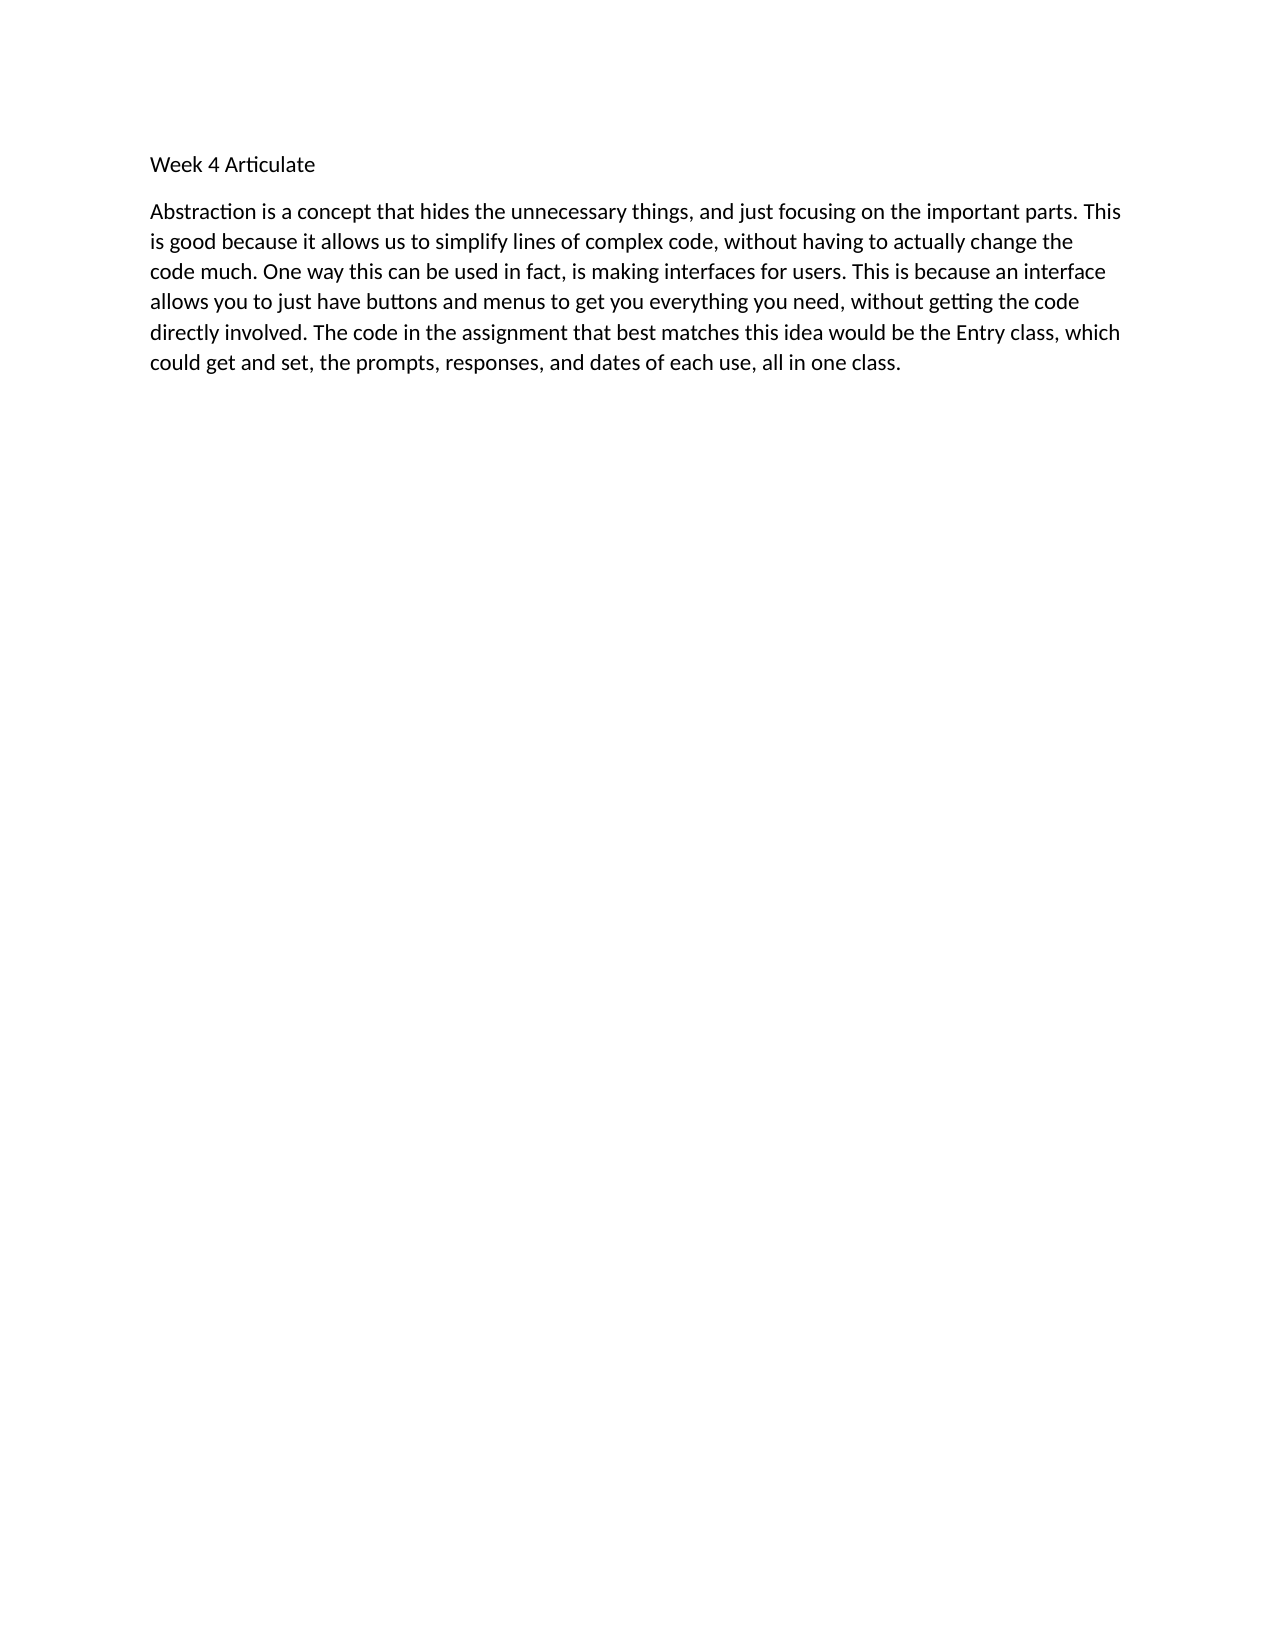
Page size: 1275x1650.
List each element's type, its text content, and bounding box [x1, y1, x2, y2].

text Abstraction is a concept that hides the unnecessary things, and just focusing on the important parts. This is good because it allows us to simplify lines of complex code, without having to actually change the code much. One way this can be used in fact, is making interfaces for users. This is because an interface allows you to just have buttons and menus to get you everything you need, without getting the code directly involved. The code in the assignment that best matches this idea would be the Entry class, which could get and set, the prompts, responses, and dates of each use, all in one class. [150, 197, 1125, 376]
text Week 4 Articulate [150, 150, 1125, 178]
